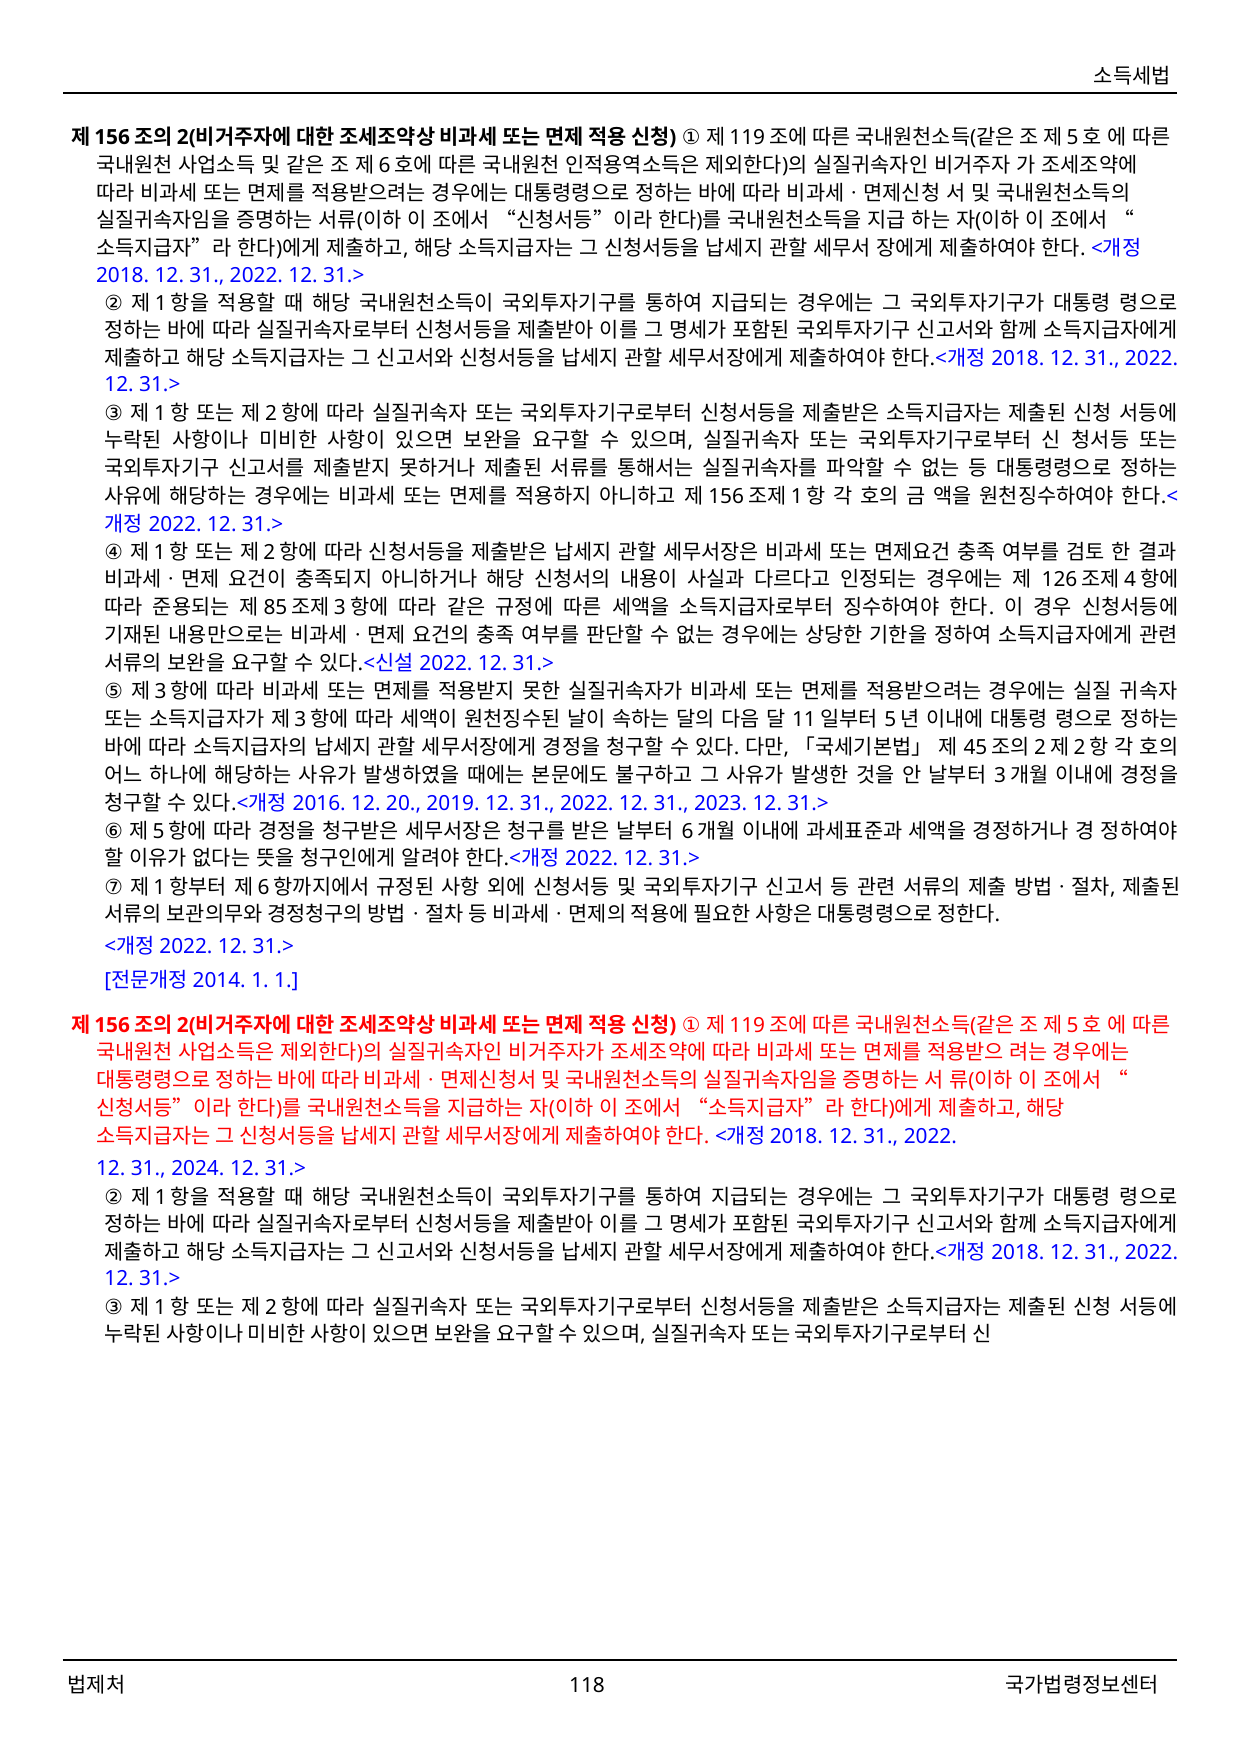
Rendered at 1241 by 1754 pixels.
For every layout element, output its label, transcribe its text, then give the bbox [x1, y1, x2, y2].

text ② 제1항을 적용할 때 해당 국내원천소득이 국외투자기구를 통하여 지급되는 경우에는 그 국외투자기구가 대통령 령으로 정하는 바에 따라 실질귀속자로부터 신청서등을 제출받아 이를 그 명세가 포함된 국외투자기구 신고서와 함께 소득지급자에게 제출하고 해당 소득지급자는 그 신고서와 신청서등을 납세지 관할 세무서장에게 제출하여야 한다.<개정 2018. 12. 31., 2022. 12. 31.> [104, 288, 1178, 398]
text ⑤ 제3항에 따라 비과세 또는 면제를 적용받지 못한 실질귀속자가 비과세 또는 면제를 적용받으려는 경우에는 실질 귀속자 또는 소득지급자가 제3항에 따라 세액이 원천징수된 날이 속하는 달의 다음 달 11일부터 5년 이내에 대통령 령으로 정하는 바에 따라 소득지급자의 납세지 관할 세무서장에게 경정을 청구할 수 있다. 다만, 「국세기본법」 제 45조의2제2항 각 호의 어느 하나에 해당하는 사유가 발생하였을 때에는 본문에도 불구하고 그 사유가 발생한 것을 안 날부터 3개월 이내에 경정을 청구할 수 있다.<개정 2016. 12. 20., 2019. 12. 31., 2022. 12. 31., 2023. 12. 31.> [104, 677, 1178, 816]
text ④ 제1항 또는 제2항에 따라 신청서등을 제출받은 납세지 관할 세무서장은 비과세 또는 면제요건 충족 여부를 검토 한 결과 비과세ㆍ면제 요건이 충족되지 아니하거나 해당 신청서의 내용이 사실과 다르다고 인정되는 경우에는 제 126조제4항에 따라 준용되는 제85조제3항에 따라 같은 규정에 따른 세액을 소득지급자로부터 징수하여야 한다. 이 경우 신청서등에 기재된 내용만으로는 비과세ㆍ면제 요건의 충족 여부를 판단할 수 없는 경우에는 상당한 기한을 정하여 소득지급자에게 관련 서류의 보완을 요구할 수 있다.<신설 2022. 12. 31.> [104, 537, 1178, 677]
text [전문개정 2014. 1. 1.] [104, 960, 1192, 995]
text ③ 제1항 또는 제2항에 따라 실질귀속자 또는 국외투자기구로부터 신청서등을 제출받은 소득지급자는 제출된 신청 서등에 누락된 사항이나 미비한 사항이 있으면 보완을 요구할 수 있으며, 실질귀속자 또는 국외투자기구로부터 신 청서등 또는 국외투자기구 신고서를 제출받지 못하거나 제출된 서류를 통해서는 실질귀속자를 파악할 수 없는 등 대통령령으로 정하는 사유에 해당하는 경우에는 비과세 또는 면제를 적용하지 아니하고 제156조제1항 각 호의 금 액을 원천징수하여야 한다.<개정 2022. 12. 31.> [104, 398, 1178, 537]
text 제156조의2(비거주자에 대한 조세조약상 비과세 또는 면제 적용 신청) ① 제119조에 따른 국내원천소득(같은 조 제5호 에 따른 국내원천 사업소득은 제외한다)의 실질귀속자인 비거주자가 조세조약에 따라 비과세 또는 면제를 적용받으 려는 경우에는 대통령령으로 정하는 바에 따라 비과세ㆍ면제신청서 및 국내원천소득의 실질귀속자임을 증명하는 서 류(이하 이 조에서 “신청서등”이라 한다)를 국내원천소득을 지급하는 자(이하 이 조에서 “소득지급자”라 한다)에게 제출하고, 해당 소득지급자는 그 신청서등을 납세지 관할 세무서장에게 제출하여야 한다. <개정 2018. 12. 31., 2022. [71, 1010, 1177, 1150]
text ③ 제1항 또는 제2항에 따라 실질귀속자 또는 국외투자기구로부터 신청서등을 제출받은 소득지급자는 제출된 신청 서등에 누락된 사항이나 미비한 사항이 있으면 보완을 요구할 수 있으며, 실질귀속자 또는 국외투자기구로부터 신 [104, 1292, 1178, 1348]
text 제156조의2(비거주자에 대한 조세조약상 비과세 또는 면제 적용 신청) ① 제119조에 따른 국내원천소득(같은 조 제5호 에 따른 국내원천 사업소득 및 같은 조 제6호에 따른 국내원천 인적용역소득은 제외한다)의 실질귀속자인 비거주자 가 조세조약에 따라 비과세 또는 면제를 적용받으려는 경우에는 대통령령으로 정하는 바에 따라 비과세ㆍ면제신청 서 및 국내원천소득의 실질귀속자임을 증명하는 서류(이하 이 조에서 “신청서등”이라 한다)를 국내원천소득을 지급 하는 자(이하 이 조에서 “소득지급자”라 한다)에게 제출하고, 해당 소득지급자는 그 신청서등을 납세지 관할 세무서 장에게 제출하여야 한다. <개정 2018. 12. 31., 2022. 12. 31.> [71, 122, 1177, 288]
text ⑦ 제1항부터 제6항까지에서 규정된 사항 외에 신청서등 및 국외투자기구 신고서 등 관련 서류의 제출 방법ㆍ절차, 제출된 서류의 보관의무와 경정청구의 방법ㆍ절차 등 비과세ㆍ면제의 적용에 필요한 사항은 대통령령으로 정한다. [104, 872, 1180, 928]
text 12. 31., 2024. 12. 31.> [96, 1150, 1192, 1182]
text <개정 2022. 12. 31.> [104, 928, 1192, 960]
text ⑥ 제5항에 따라 경정을 청구받은 세무서장은 청구를 받은 날부터 6개월 이내에 과세표준과 세액을 경정하거나 경 정하여야 할 이유가 없다는 뜻을 청구인에게 알려야 한다.<개정 2022. 12. 31.> [104, 816, 1178, 872]
text ② 제1항을 적용할 때 해당 국내원천소득이 국외투자기구를 통하여 지급되는 경우에는 그 국외투자기구가 대통령 령으로 정하는 바에 따라 실질귀속자로부터 신청서등을 제출받아 이를 그 명세가 포함된 국외투자기구 신고서와 함께 소득지급자에게 제출하고 해당 소득지급자는 그 신고서와 신청서등을 납세지 관할 세무서장에게 제출하여야 한다.<개정 2018. 12. 31., 2022. 12. 31.> [104, 1182, 1178, 1292]
